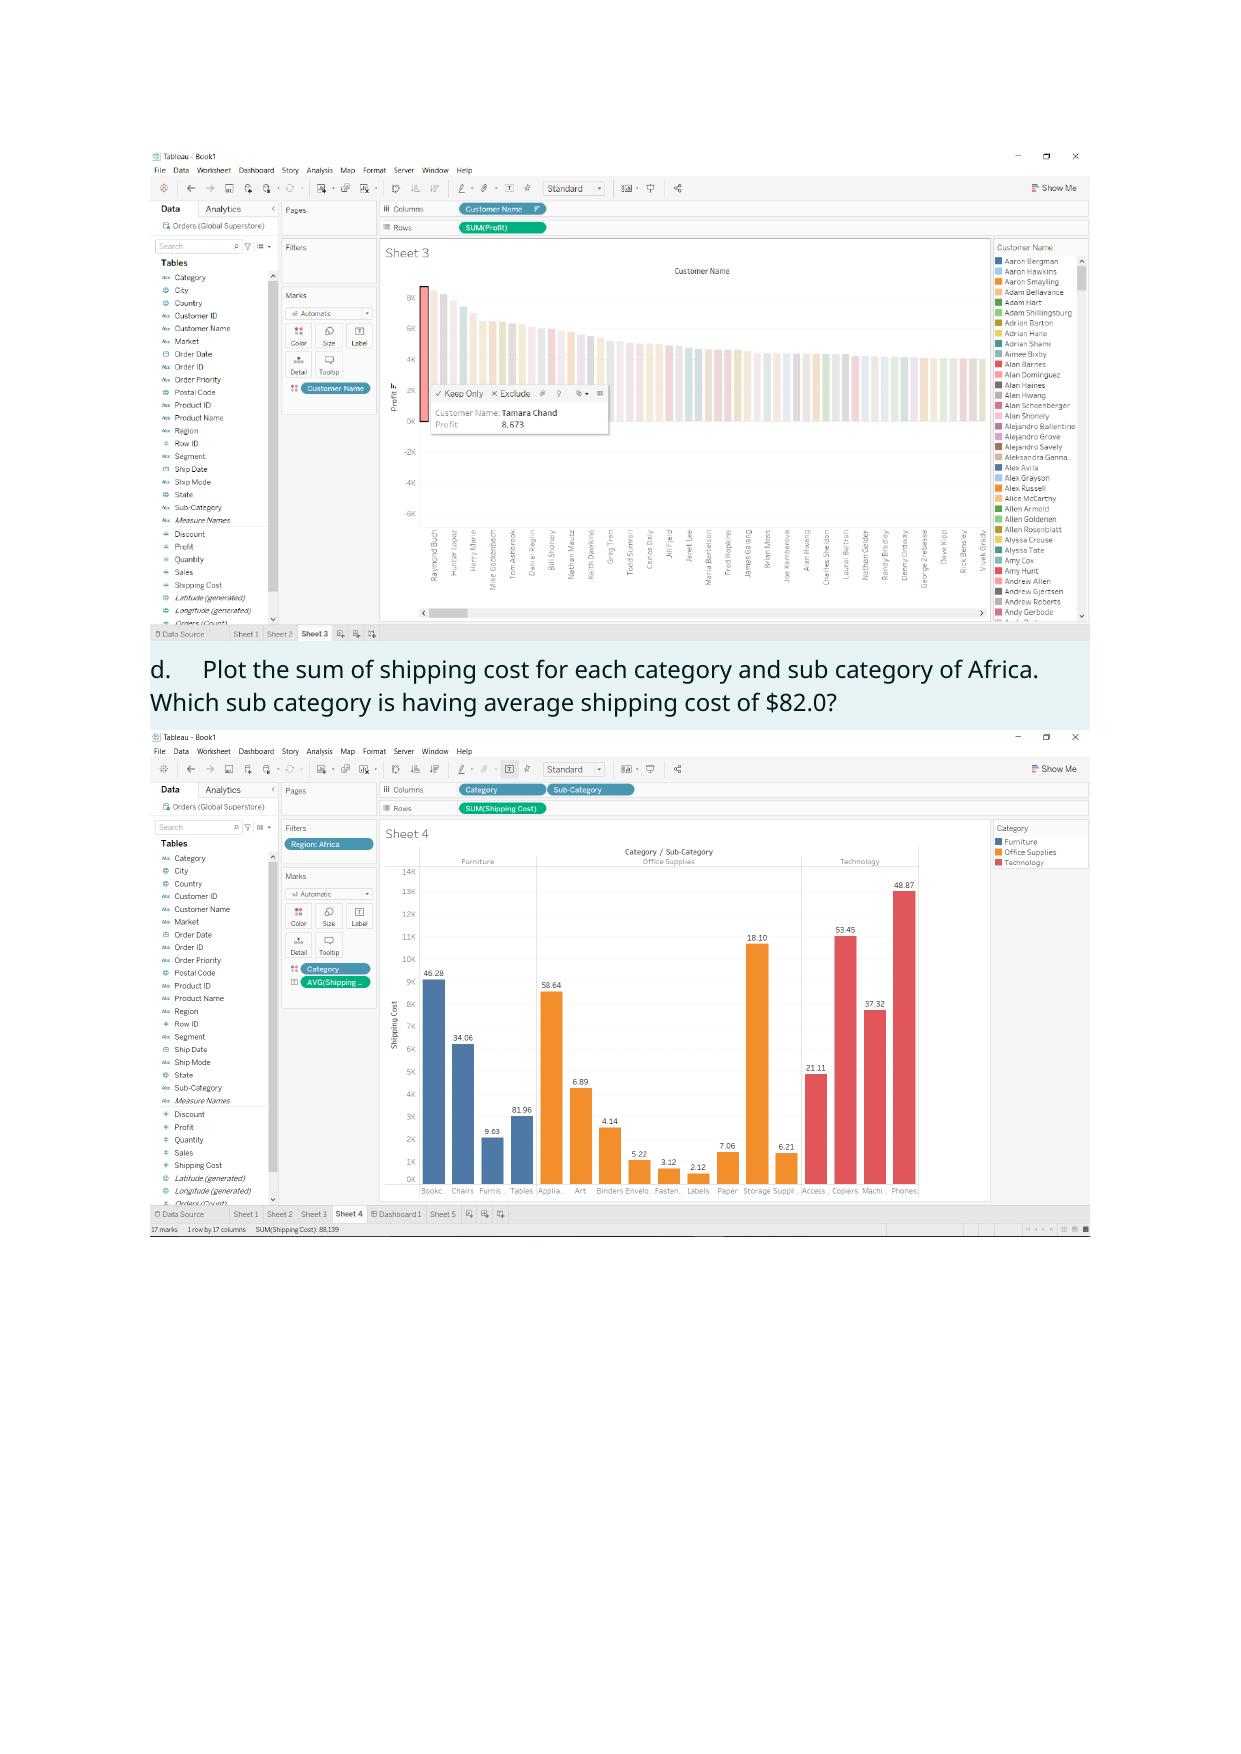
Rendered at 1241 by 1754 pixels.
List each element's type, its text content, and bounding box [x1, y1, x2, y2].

text d. Plot the sum of shipping cost for each category and sub category of Africa. Which sub category is having average shipping cost of $82.0? [150, 653, 1090, 718]
picture [150, 150, 1091, 641]
picture [150, 730, 1091, 1237]
